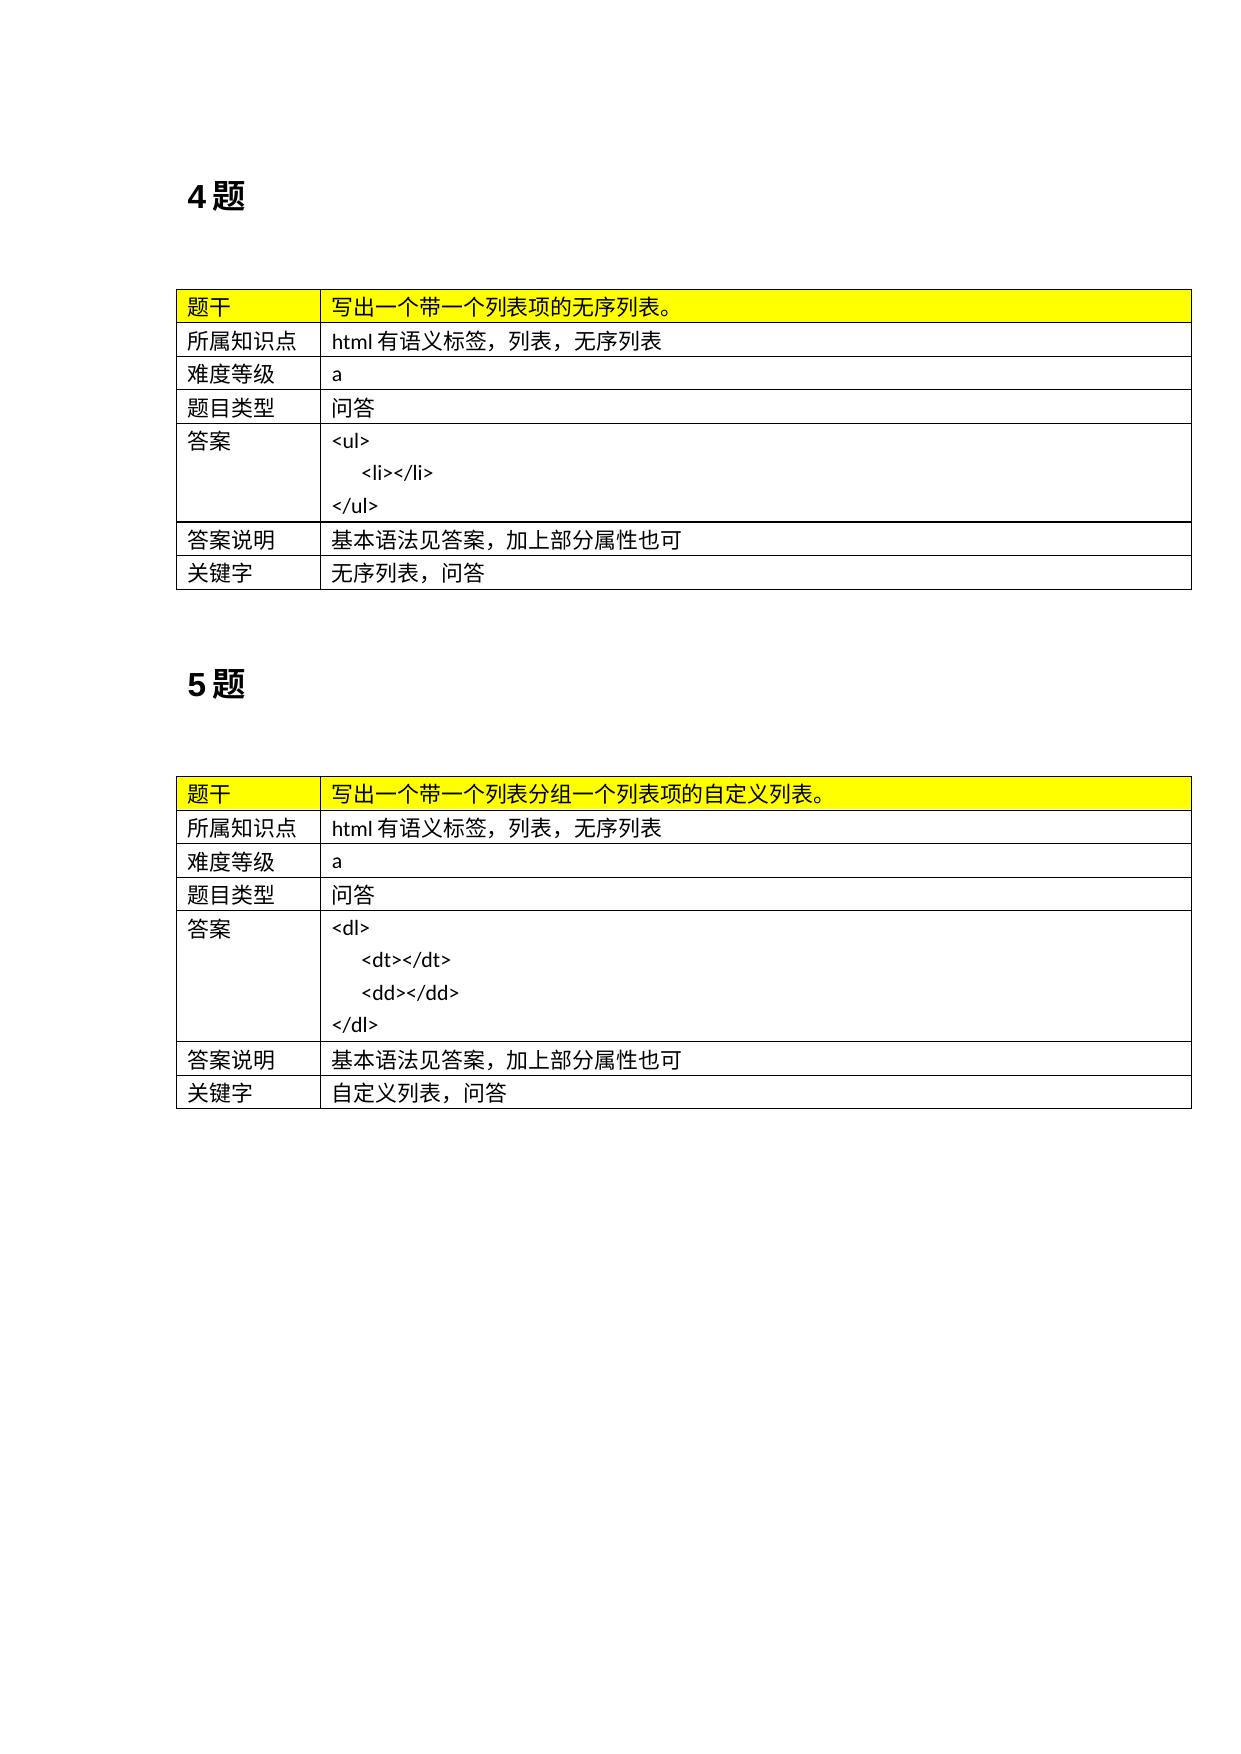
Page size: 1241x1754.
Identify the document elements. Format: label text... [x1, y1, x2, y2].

table_cell 无序列表，问答 [321, 556, 1191, 588]
table_cell 题目类型 [177, 878, 320, 910]
table_cell a [321, 844, 1191, 877]
table_cell a [321, 357, 1191, 389]
table_header 写出一个带一个列表项的无序列表。 [321, 290, 1191, 322]
table_cell 问答 [321, 390, 1191, 423]
table_cell 题目类型 [177, 390, 320, 423]
table_cell 基本语法见答案，加上部分属性也可 [321, 523, 1191, 555]
table_cell 答案 [177, 424, 320, 521]
table_header 题干 [177, 290, 320, 322]
table_cell 基本语法见答案，加上部分属性也可 [321, 1042, 1191, 1075]
table_cell <ul> <li></li> </ul> [321, 424, 1191, 521]
table_cell 问答 [321, 878, 1191, 910]
table_cell 自定义列表，问答 [321, 1076, 1191, 1108]
table_cell 关键字 [177, 1076, 320, 1108]
subtitle 4题 [187, 162, 1053, 227]
table_cell 答案说明 [177, 1042, 320, 1075]
table_cell 所属知识点 [177, 323, 320, 356]
table_cell <dl> <dt></dt> <dd></dd> </dl> [321, 911, 1191, 1041]
table_cell 难度等级 [177, 357, 320, 389]
table_header 写出一个带一个列表分组一个列表项的自定义列表。 [321, 777, 1191, 809]
table_cell 关键字 [177, 556, 320, 588]
table_cell html有语义标签，列表，无序列表 [321, 323, 1191, 356]
subtitle 5题 [187, 649, 1053, 714]
table_header 题干 [177, 777, 320, 809]
table_cell 所属知识点 [177, 811, 320, 843]
table_cell 答案 [177, 911, 320, 1041]
table_cell 难度等级 [177, 844, 320, 877]
table_cell html有语义标签，列表，无序列表 [321, 811, 1191, 843]
table_cell 答案说明 [177, 523, 320, 555]
